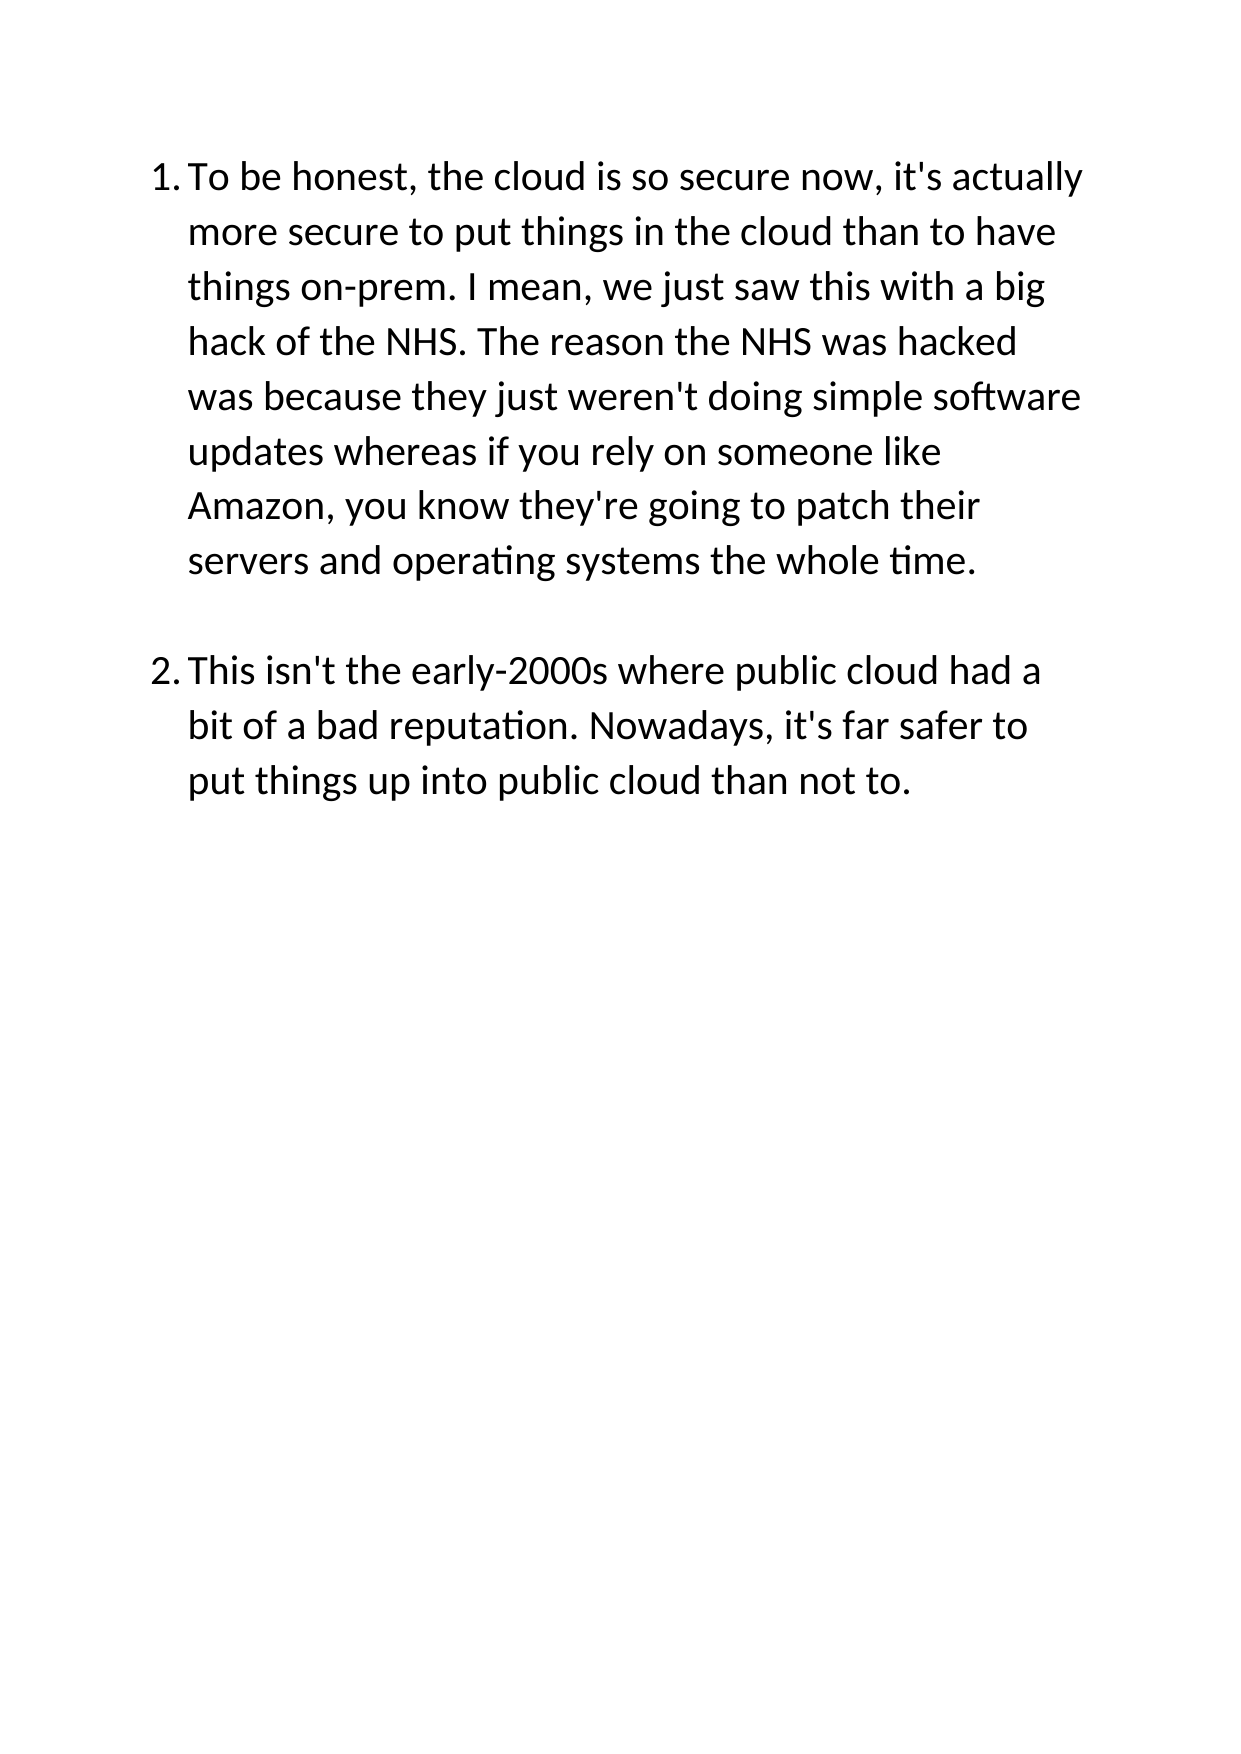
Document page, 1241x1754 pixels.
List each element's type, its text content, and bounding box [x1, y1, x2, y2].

list To be honest, the cloud is so secure now, it's actually more secure to put things in the cloud than to have things on-prem. I mean, we just saw this with a big hack of the NHS. The reason the NHS was hacked was because they just weren't doing simple software updates whereas if you rely on someone like Amazon, you know they're going to patch their servers and operating systems the whole time. [150, 150, 1090, 585]
list This isn't the early-2000s where public cloud had a bit of a bad reputation. Nowadays, it's far safer to put things up into public cloud than not to. [150, 644, 1090, 835]
